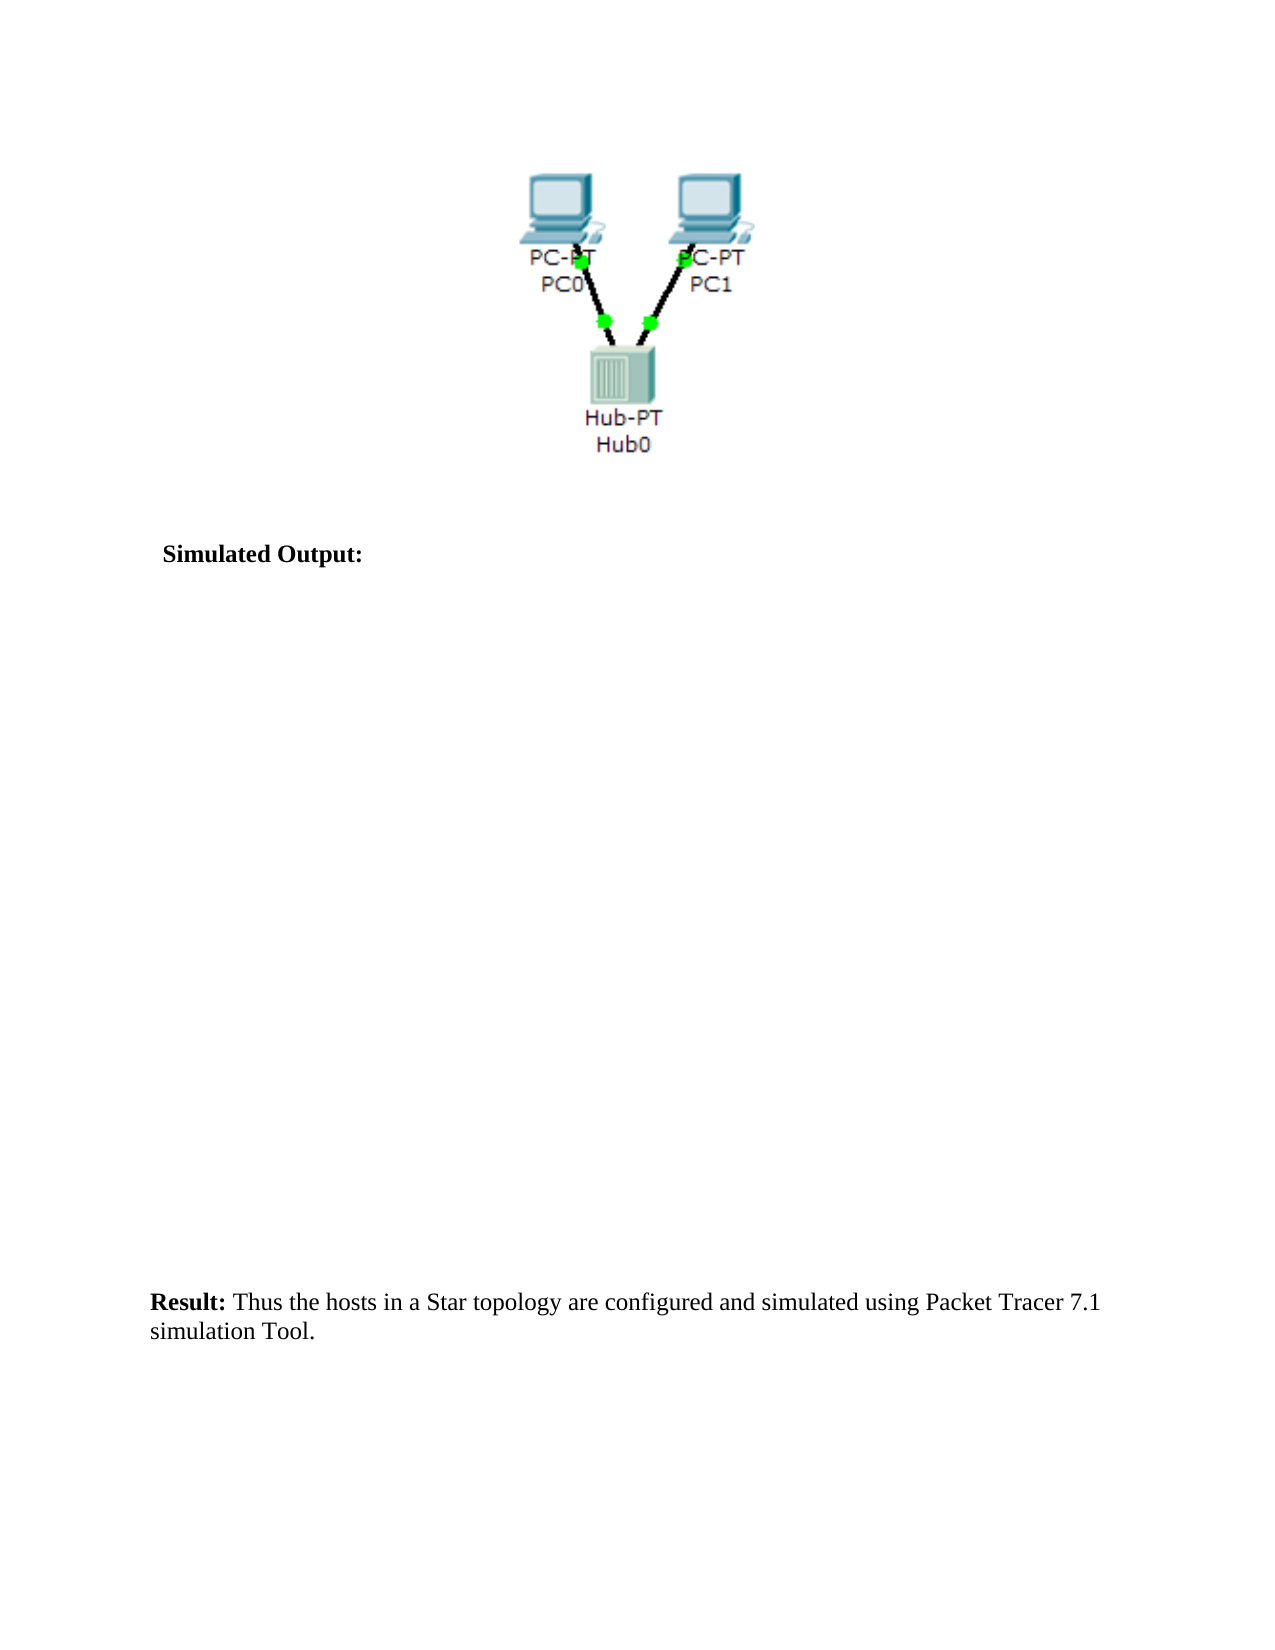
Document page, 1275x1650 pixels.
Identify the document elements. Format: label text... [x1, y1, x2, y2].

text Simulated Output: [150, 539, 1125, 568]
picture [501, 150, 774, 485]
text Result: Thus the hosts in a Star topology are configured and simulated using Packet Tracer 7.1 simulation Tool. [150, 1287, 1125, 1344]
